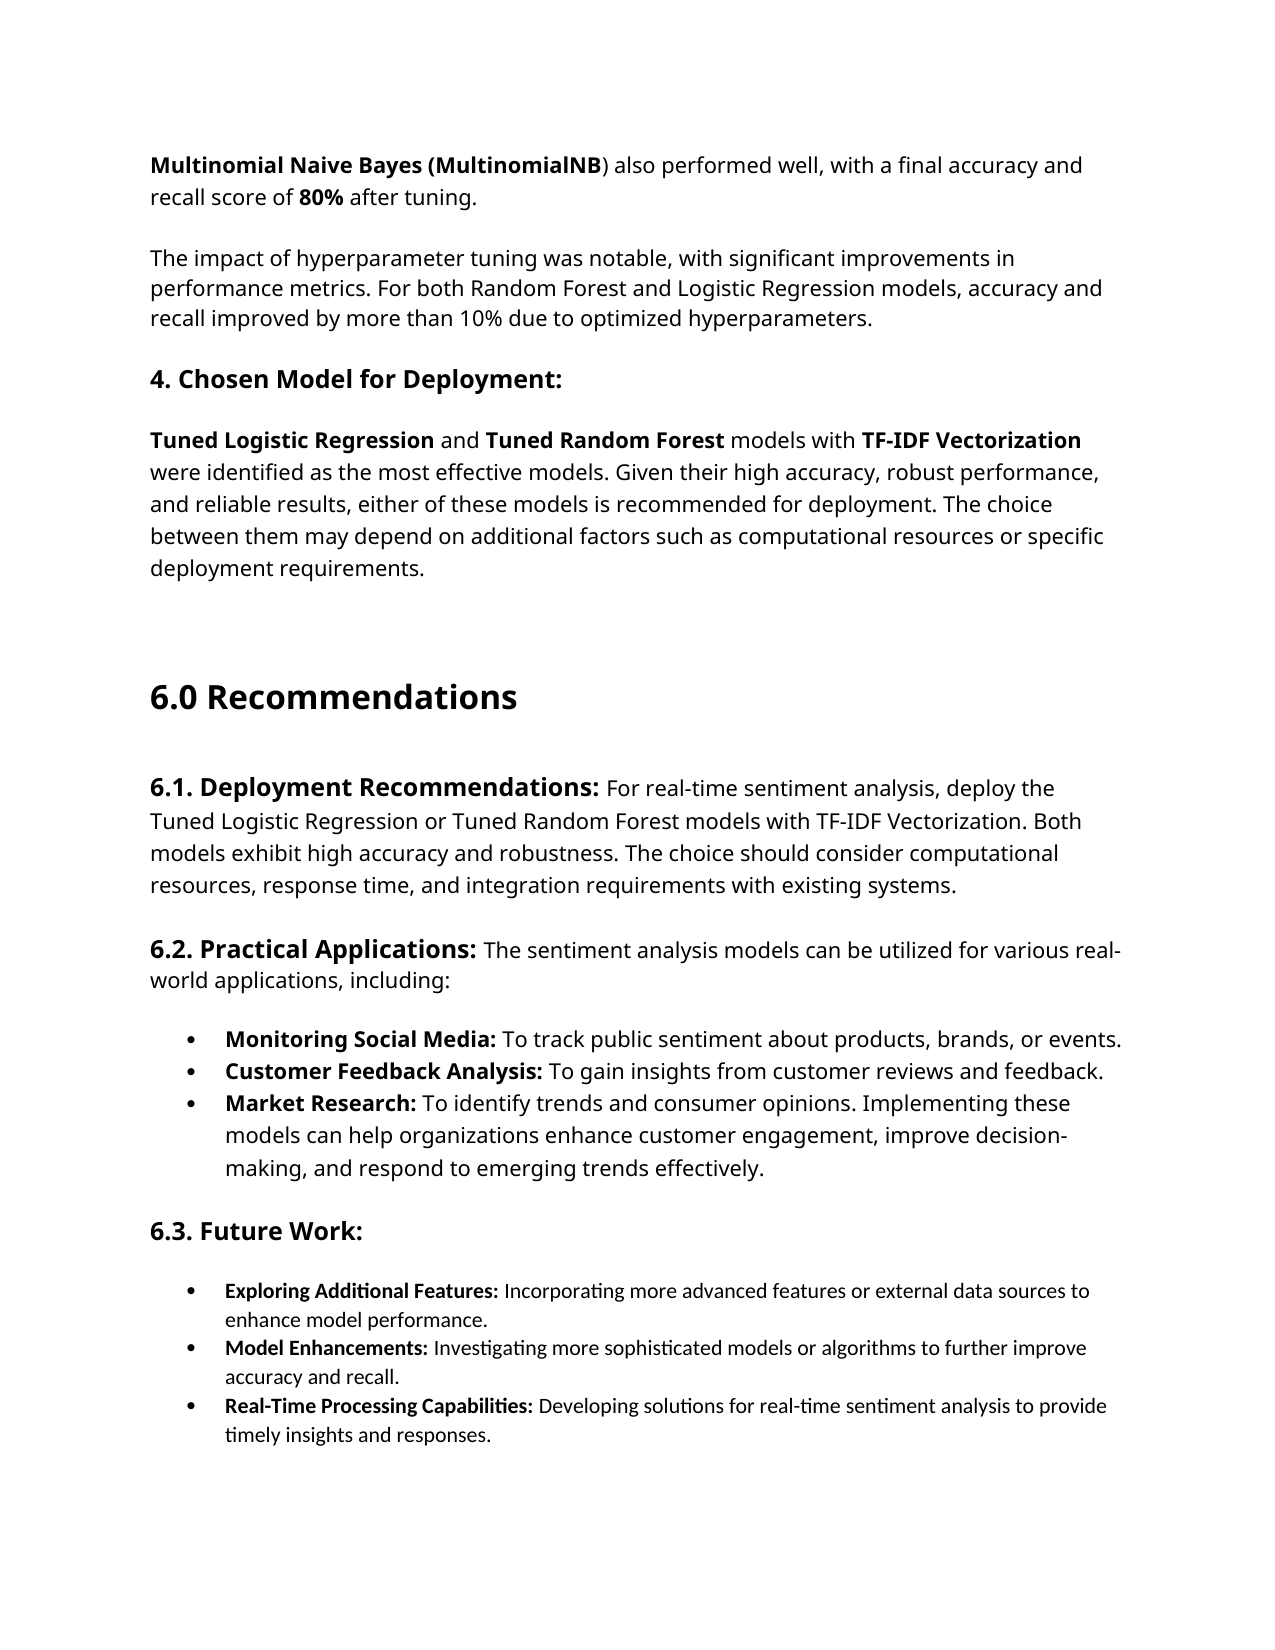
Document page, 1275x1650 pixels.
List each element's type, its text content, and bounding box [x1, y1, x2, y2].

list Monitoring Social Media: To track public sentiment about products, brands, or events. [187, 1024, 1125, 1054]
text 6.3. Future Work: [150, 1214, 1125, 1248]
text 6.1. Deployment Recommendations: For real-time sentiment analysis, deploy the Tuned Logistic Regression or Tuned Random Forest models with TF-IDF Vectorization. Both models exhibit high accuracy and robustness. The choice should consider computational resources, response time, and integration requirements with existing systems. [150, 769, 1125, 900]
list Real-Time Processing Capabilities: Developing solutions for real-time sentiment analysis to provide timely insights and responses. [187, 1392, 1125, 1447]
text Multinomial Naive Bayes (MultinomialNB) also performed well, with a final accuracy and recall score of 80% after tuning. [150, 150, 1125, 212]
text 6.2. Practical Applications: The sentiment analysis models can be utilized for various real-world applications, including: [150, 931, 1125, 995]
list Tuned Logistic Regression and Tuned Random Forest models with TF-IDF Vectorization were identified as the most effective models. Given their high accuracy, robust performance, and reliable results, either of these models is recommended for deployment. The choice between them may depend on additional factors such as computational resources or specific deployment requirements. [150, 425, 1125, 583]
list Market Research: To identify trends and consumer opinions. Implementing these models can help organizations enhance customer engagement, improve decision-making, and respond to emerging trends effectively. [187, 1088, 1125, 1182]
list Exploring Additional Features: Incorporating more advanced features or external data sources to enhance model performance. [187, 1277, 1125, 1332]
list Customer Feedback Analysis: To gain insights from customer reviews and feedback. [187, 1056, 1125, 1086]
list Model Enhancements: Investigating more sophisticated models or algorithms to further improve accuracy and recall. [187, 1334, 1125, 1390]
subtitle 6.0 Recommendations [150, 674, 1125, 719]
list 4. Chosen Model for Deployment: [150, 362, 1125, 396]
